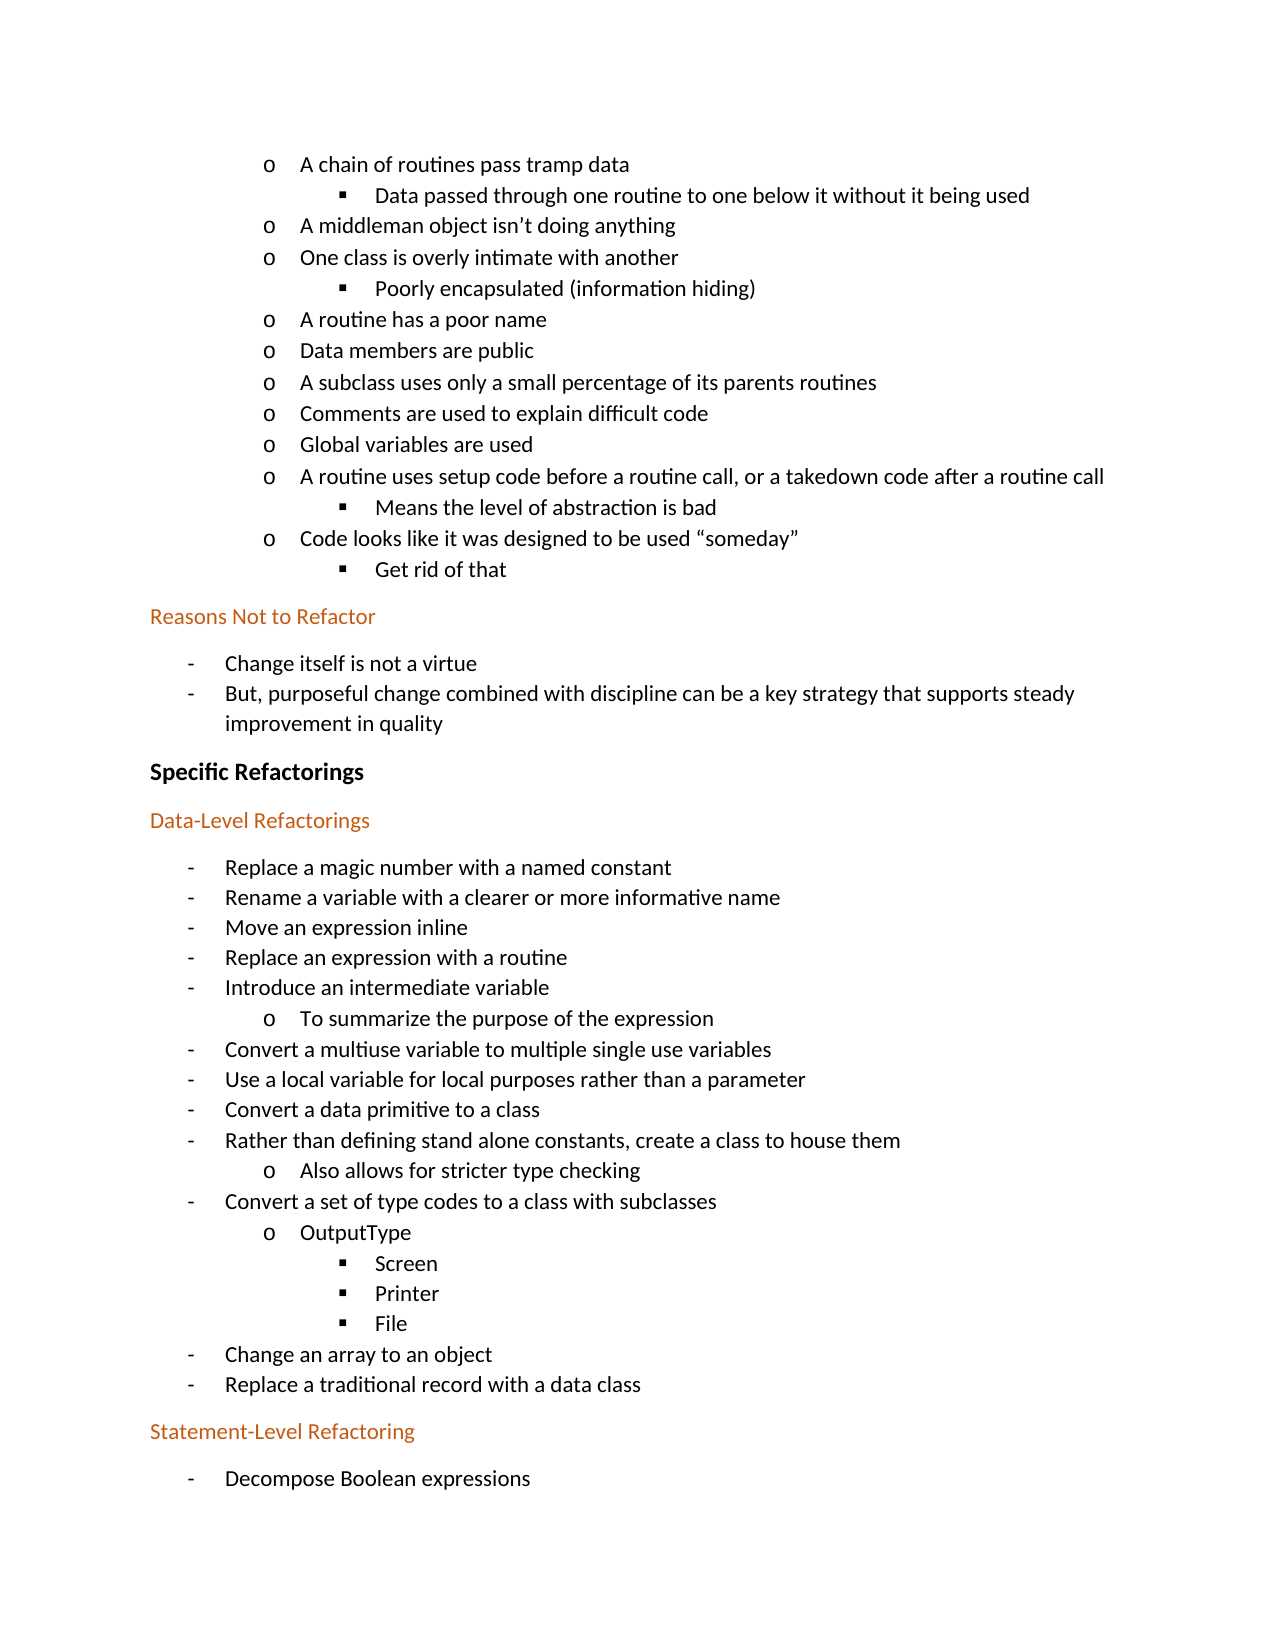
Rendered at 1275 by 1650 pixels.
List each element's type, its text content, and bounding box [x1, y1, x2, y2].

list Comments are used to explain difficult code [262, 399, 1125, 428]
list Rename a variable with a clearer or more informative name [187, 883, 1125, 911]
list Printer [337, 1279, 1125, 1307]
list Replace a magic number with a named constant [187, 853, 1125, 881]
list Introduce an intermediate variable [187, 973, 1125, 1002]
list Move an expression inline [187, 913, 1125, 941]
list One class is overly intimate with another [262, 243, 1125, 272]
list Decompose Boolean expressions [187, 1464, 1125, 1492]
list Convert a data primitive to a class [187, 1096, 1125, 1124]
list Use a local variable for local purposes rather than a parameter [187, 1065, 1125, 1093]
list Data members are public [262, 336, 1125, 365]
list Get rid of that [337, 555, 1125, 583]
list To summarize the purpose of the expression [262, 1004, 1125, 1033]
list Means the level of abstraction is bad [337, 493, 1125, 522]
list Convert a multiuse variable to multiple single use variables [187, 1035, 1125, 1063]
list File [337, 1309, 1125, 1338]
list Data passed through one routine to one below it without it being used [337, 181, 1125, 209]
list Also allows for stricter type checking [262, 1156, 1125, 1185]
list Code looks like it was designed to be used “someday” [262, 524, 1125, 553]
text Data-Level Refactorings [150, 806, 1125, 834]
list Rather than defining stand alone constants, create a class to house them [187, 1126, 1125, 1154]
list Change itself is not a virtue [187, 649, 1125, 677]
list Screen [337, 1249, 1125, 1277]
list Change an array to an object [187, 1340, 1125, 1368]
text Specific Refactorings [150, 756, 1125, 787]
text Reasons Not to Refactor [150, 602, 1125, 630]
list A subclass uses only a small percentage of its parents routines [262, 368, 1125, 397]
list A routine uses setup code before a routine call, or a takedown code after a routine call [262, 462, 1125, 491]
list Global variables are used [262, 431, 1125, 460]
list A middleman object isn’t doing anything [262, 212, 1125, 241]
list A routine has a poor name [262, 305, 1125, 334]
list A chain of routines pass tramp data [262, 150, 1125, 179]
list OutputType [262, 1218, 1125, 1247]
list Convert a set of type codes to a class with subclasses [187, 1187, 1125, 1216]
list Replace a traditional record with a data class [187, 1370, 1125, 1398]
list Poorly encapsulated (information hiding) [337, 274, 1125, 303]
list Replace an expression with a routine [187, 943, 1125, 971]
list But, purposeful change combined with discipline can be a key strategy that supports steady improvement in quality [187, 679, 1125, 737]
text Statement-Level Refactoring [150, 1417, 1125, 1445]
